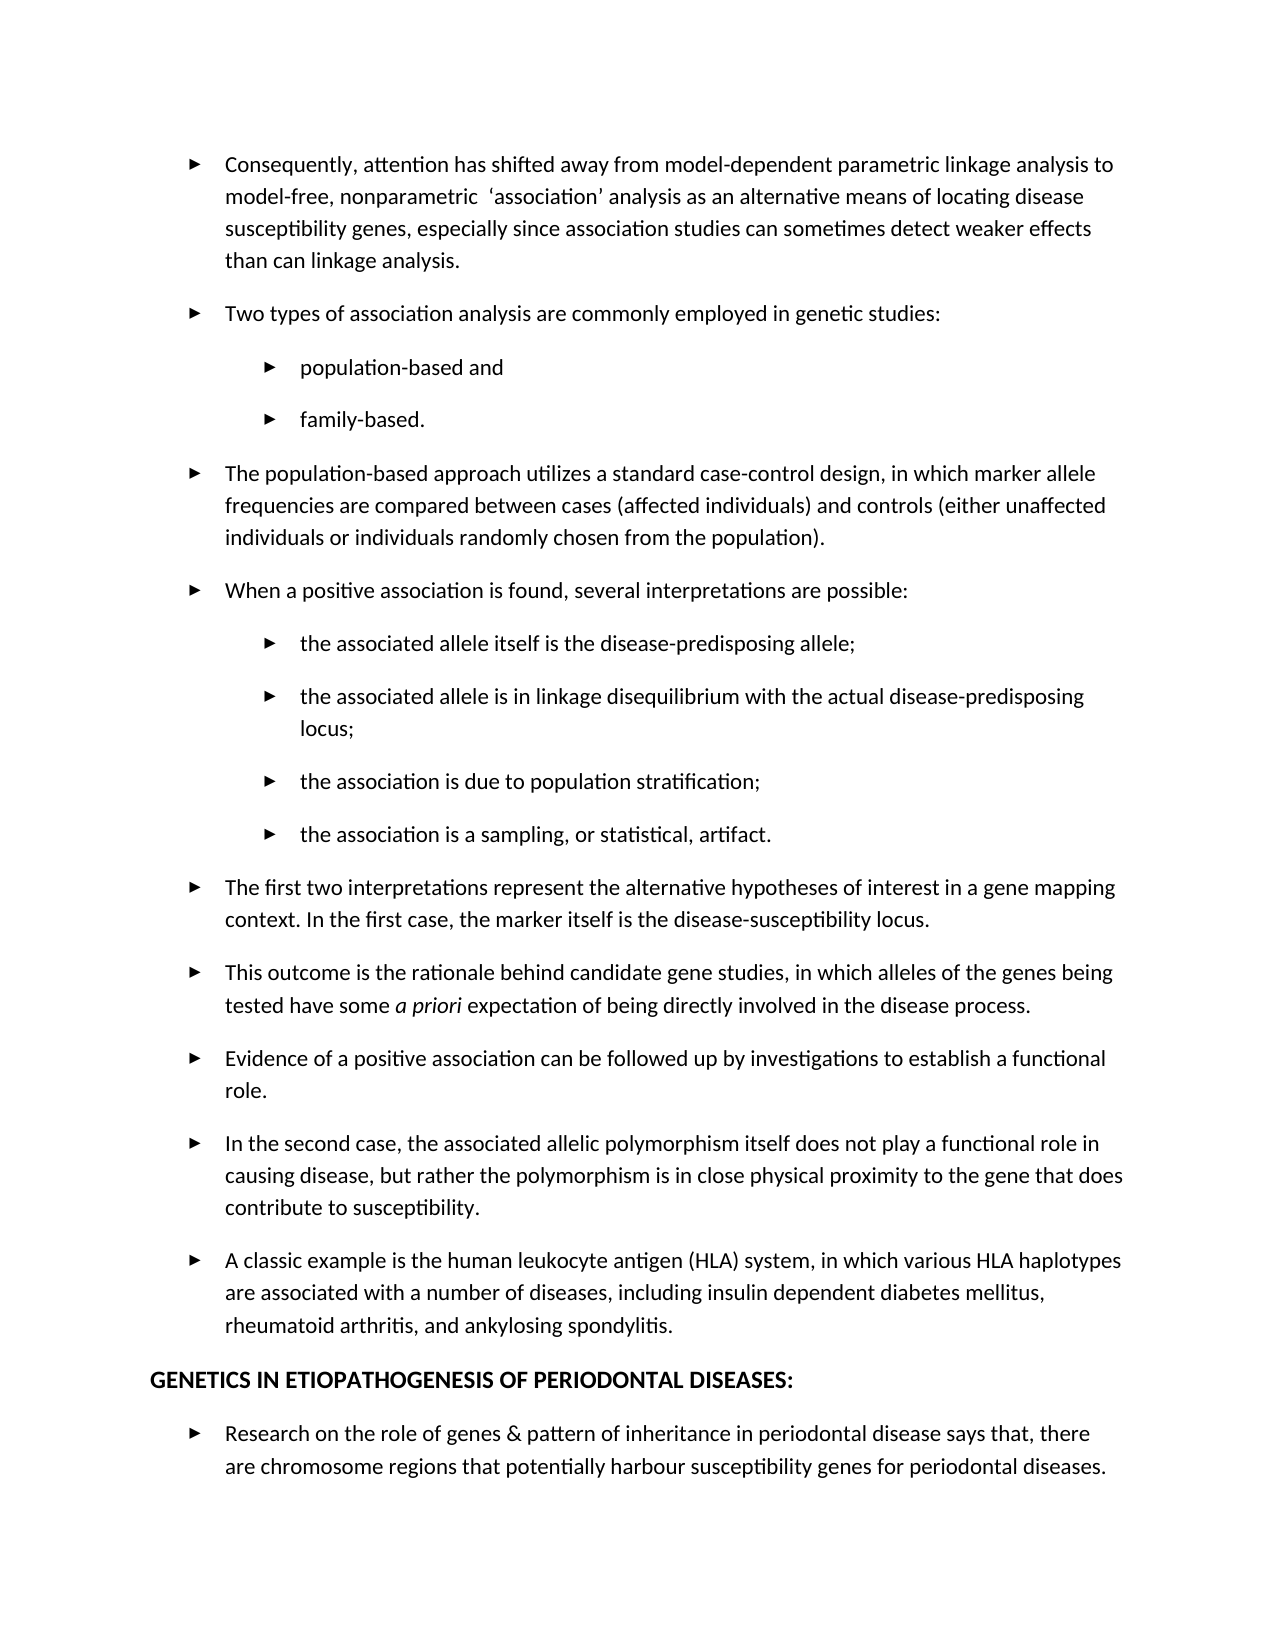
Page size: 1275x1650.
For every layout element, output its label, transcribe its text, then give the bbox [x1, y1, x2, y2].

list In the second case, the associated allelic polymorphism itself does not play a functional role in causing disease, but rather the polymorphism is in close physical proximity to the gene that does contribute to susceptibility. [187, 1129, 1125, 1221]
list Research on the role of genes & pattern of inheritance in periodontal disease says that, there are chromosome regions that potentially harbour susceptibility genes for periodontal diseases. [187, 1419, 1125, 1480]
list the association is due to population stratification; [262, 767, 1125, 795]
list the associated allele is in linkage disequilibrium with the actual disease-predisposing locus; [262, 682, 1125, 742]
list When a positive association is found, several interpretations are possible: [187, 576, 1125, 604]
list population-based and [262, 353, 1125, 381]
list This outcome is the rationale behind candidate gene studies, in which alleles of the genes being tested have some a priori expectation of being directly involved in the disease process. [187, 958, 1125, 1019]
list Two types of association analysis are commonly employed in genetic studies: [187, 299, 1125, 328]
list Consequently, attention has shifted away from model-dependent parametric linkage analysis to model-free, nonparametric ‘association’ analysis as an alternative means of locating disease susceptibility genes, especially since association studies can sometimes detect weaker effects than can linkage analysis. [187, 150, 1125, 274]
list the associated allele itself is the disease-predisposing allele; [262, 629, 1125, 657]
list the association is a sampling, or statistical, artifact. [262, 820, 1125, 848]
list A classic example is the human leukocyte antigen (HLA) system, in which various HLA haplotypes are associated with a number of diseases, including insulin dependent diabetes mellitus, rheumatoid arthritis, and ankylosing spondylitis. [187, 1246, 1125, 1339]
text GENETICS IN ETIOPATHOGENESIS OF PERIODONTAL DISEASES: [150, 1364, 1125, 1394]
list family-based. [262, 406, 1125, 434]
list Evidence of a positive association can be followed up by investigations to establish a functional role. [187, 1044, 1125, 1104]
list The first two interpretations represent the alternative hypotheses of interest in a gene mapping context. In the first case, the marker itself is the disease-susceptibility locus. [187, 873, 1125, 933]
list The population-based approach utilizes a standard case-control design, in which marker allele frequencies are compared between cases (affected individuals) and controls (either unaffected individuals or individuals randomly chosen from the population). [187, 459, 1125, 551]
